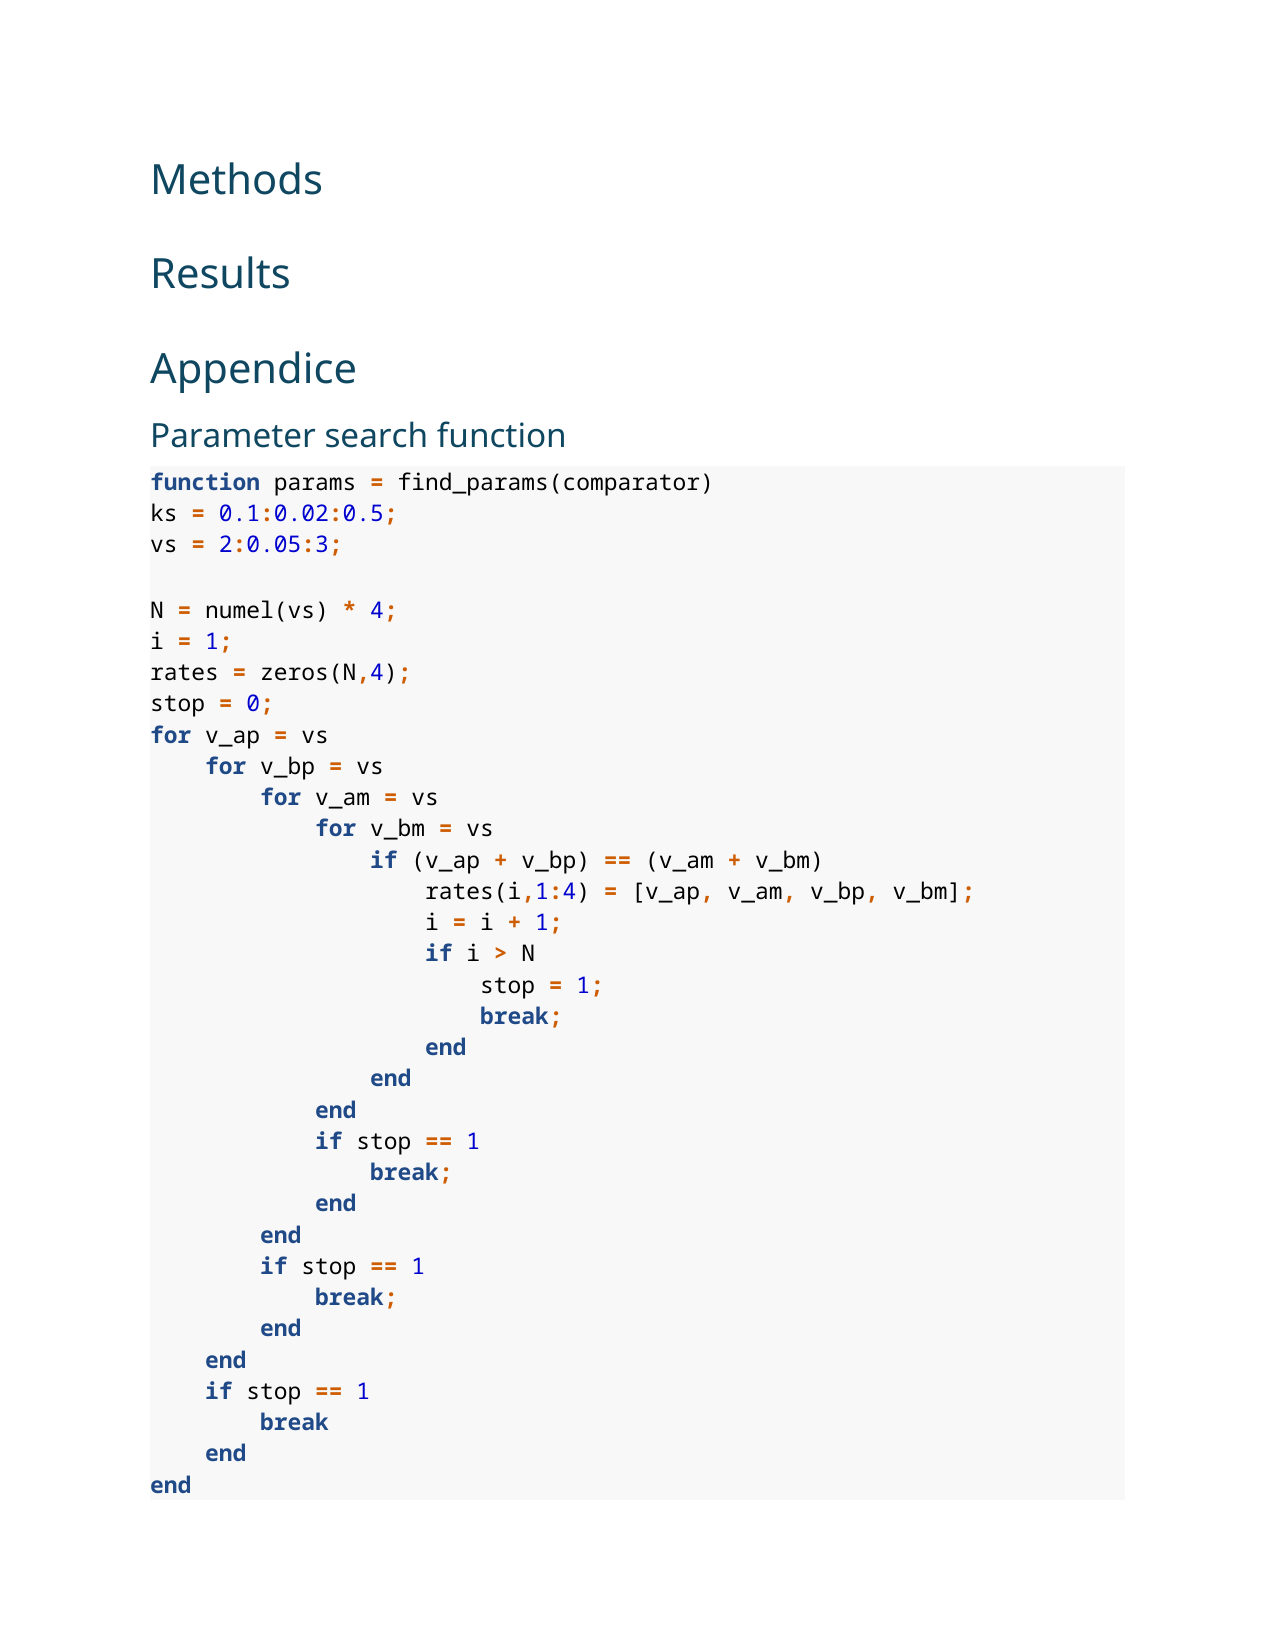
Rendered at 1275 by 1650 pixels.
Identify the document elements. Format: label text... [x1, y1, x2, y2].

subtitle Methods [150, 150, 1125, 207]
subtitle Results [150, 244, 1125, 301]
subtitle Appendice [150, 338, 1125, 395]
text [150, 466, 1125, 1500]
subtitle Parameter search function [150, 412, 1125, 457]
